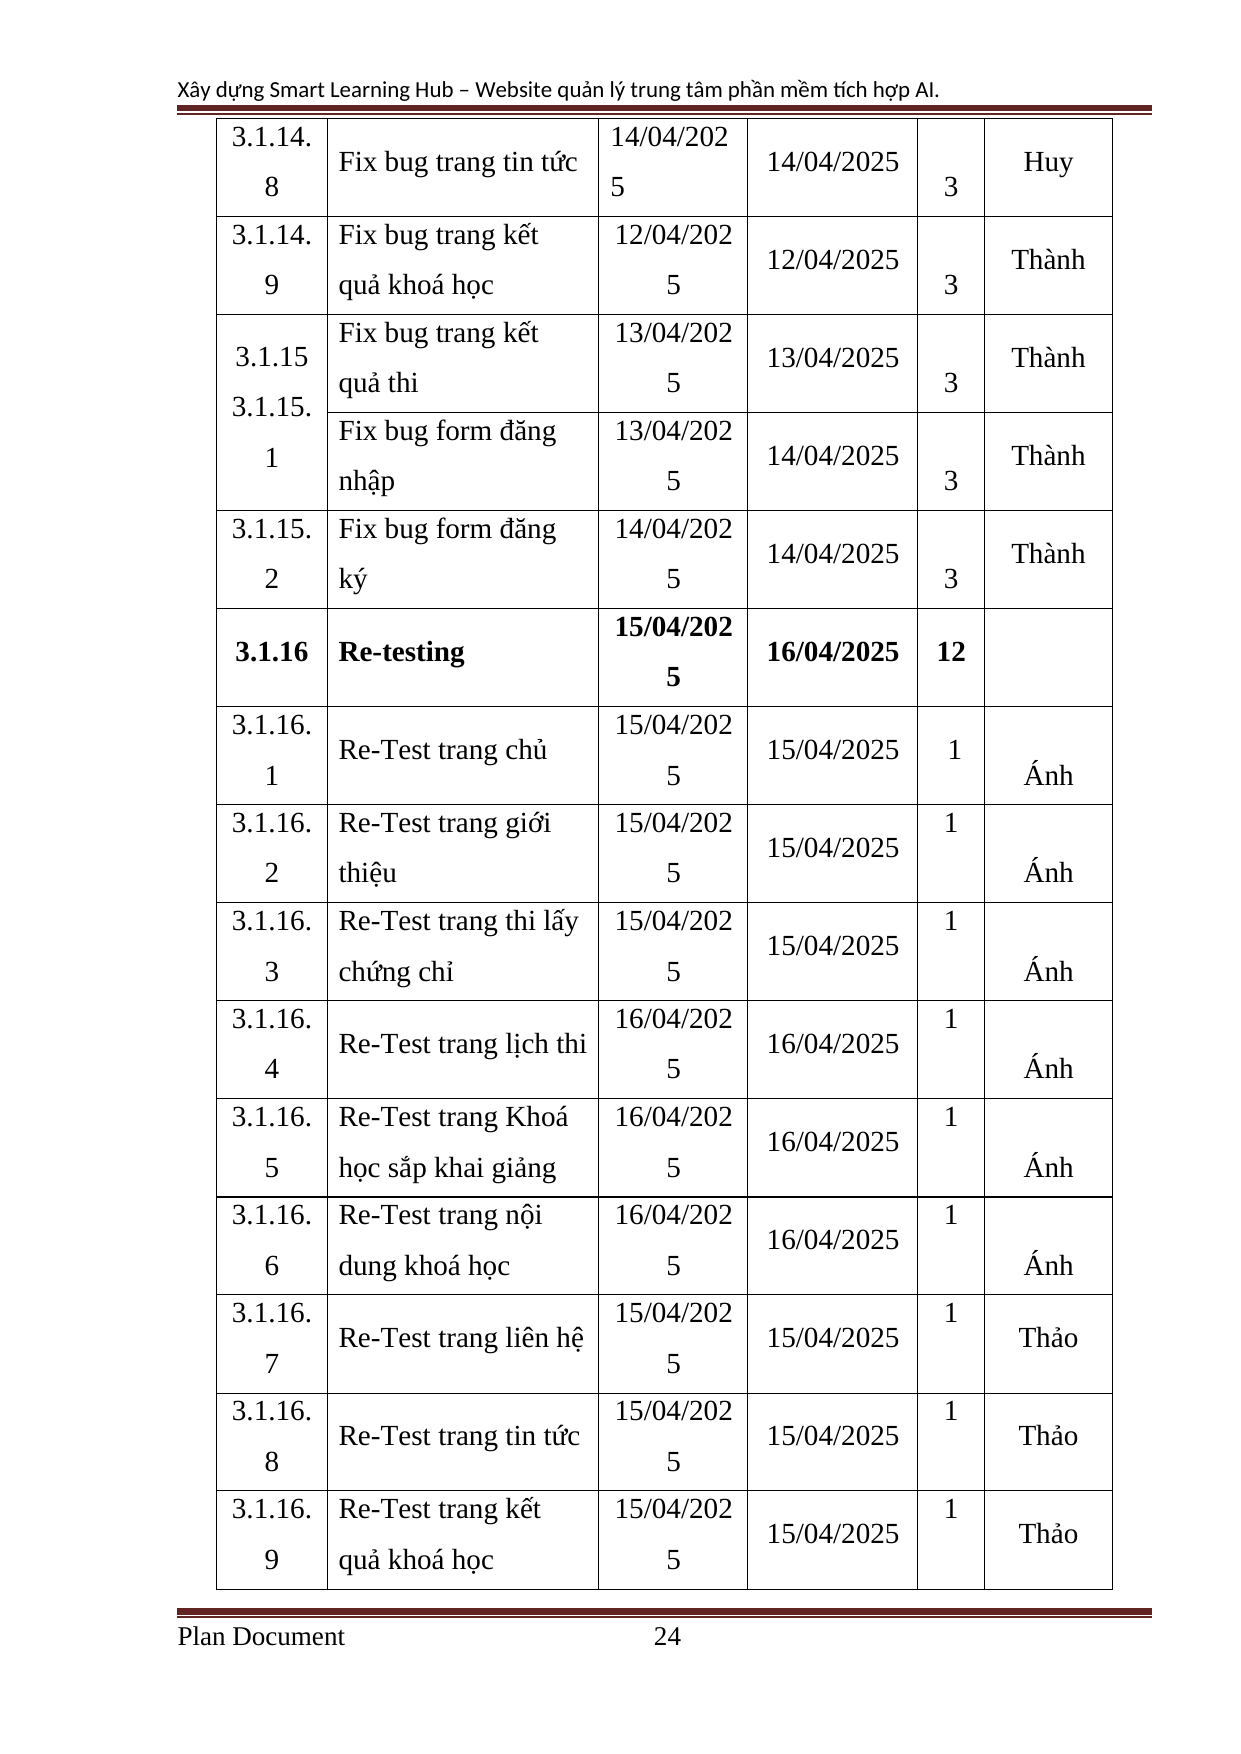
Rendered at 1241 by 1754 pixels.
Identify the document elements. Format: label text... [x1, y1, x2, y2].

table_cell 15/04/2025 [599, 903, 747, 1000]
table_cell 16/04/2025 [599, 1001, 747, 1098]
table_cell 14/04/2025 [748, 413, 917, 510]
table_cell Fix bug trang kết quả thi [328, 315, 598, 412]
table_cell 15/04/2025 [748, 707, 917, 804]
table_cell 14/04/2025 [748, 119, 917, 216]
table_cell Fix bug form đăng nhập [328, 413, 598, 510]
table_cell 3.1.16.8 [217, 1394, 327, 1490]
table_cell 15/04/2025 [599, 609, 747, 706]
table_cell 12/04/2025 [599, 217, 747, 314]
table_cell 15/04/2025 [599, 1491, 747, 1588]
table_cell 3 [918, 217, 984, 314]
table_cell Ánh [985, 903, 1112, 1000]
table_cell Ánh [985, 1198, 1112, 1294]
table_cell 1 [918, 1001, 984, 1098]
table_cell Fix bug trang kết quả khoá học [328, 217, 598, 314]
table_cell Thành [985, 217, 1112, 314]
table_cell Re-Test trang lịch thi [328, 1001, 598, 1098]
table_cell 13/04/2025 [599, 315, 747, 412]
table_cell Thảo [985, 1295, 1112, 1392]
table_cell 15/04/2025 [748, 805, 917, 902]
table_cell Thành [985, 511, 1112, 608]
table_cell 15/04/2025 [748, 903, 917, 1000]
table_cell 3 [918, 119, 984, 216]
table_cell 3.1.16.1 [217, 707, 327, 804]
table_cell Ánh [985, 1099, 1112, 1196]
table_cell 15/04/2025 [599, 805, 747, 902]
table_cell Thảo [985, 1491, 1112, 1588]
table_cell 14/04/2025 [748, 511, 917, 608]
table_cell 15/04/2025 [748, 1491, 917, 1588]
table_cell 16/04/2025 [599, 1198, 747, 1294]
table_cell 3 [918, 315, 984, 412]
table_cell Re-Test trang giới thiệu [328, 805, 598, 902]
table_cell Ánh [985, 805, 1112, 902]
table_cell Re-Test trang Khoá học sắp khai giảng [328, 1099, 598, 1196]
table_cell Fix bug trang tin tức [328, 119, 598, 216]
table_cell 12/04/2025 [748, 217, 917, 314]
table_cell 13/04/2025 [599, 413, 747, 510]
table_cell 1 [918, 1099, 984, 1196]
table_cell Re-Test trang kết quả khoá học [328, 1491, 598, 1588]
table_cell 1 [918, 707, 984, 804]
table_cell Thành [985, 315, 1112, 412]
table_cell Re-Test trang thi lấy chứng chỉ [328, 903, 598, 1000]
table_cell Fix bug form đăng ký [328, 511, 598, 608]
table_cell 3.1.16.6 [217, 1198, 327, 1294]
table_cell 3.1.14.8 [217, 119, 327, 216]
table_cell Re-Test trang chủ [328, 707, 598, 804]
table_cell Thảo [985, 1394, 1112, 1490]
table_cell 1 [918, 1295, 984, 1392]
table_cell 12 [918, 609, 984, 706]
table_cell 3.1.14.9 [217, 217, 327, 314]
table_cell 3.1.16.9 [217, 1491, 327, 1588]
table_cell [985, 609, 1112, 706]
table_cell 15/04/2025 [748, 1295, 917, 1392]
table_cell 15/04/2025 [748, 1394, 917, 1490]
table_cell 15/04/2025 [599, 707, 747, 804]
table_cell 14/04/2025 [599, 119, 747, 216]
table_cell 13/04/2025 [748, 315, 917, 412]
table_cell 3.1.16.7 [217, 1295, 327, 1392]
table_cell Ánh [985, 707, 1112, 804]
table_cell 3 [918, 413, 984, 510]
table_cell Thành [985, 413, 1112, 510]
table_cell 16/04/2025 [748, 1099, 917, 1196]
table_cell Re-testing [328, 609, 598, 706]
table_cell 16/04/2025 [748, 609, 917, 706]
table_cell 1 [918, 1394, 984, 1490]
table_cell 1 [918, 1198, 984, 1294]
table_cell 3.1.16.3 [217, 903, 327, 1000]
table_cell 15/04/2025 [599, 1394, 747, 1490]
table_cell 16/04/2025 [748, 1001, 917, 1098]
table_cell Re-Test trang tin tức [328, 1394, 598, 1490]
table_cell 15/04/2025 [599, 1295, 747, 1392]
table_cell 16/04/2025 [599, 1099, 747, 1196]
table_cell 3.1.16 [217, 609, 327, 706]
table_cell 16/04/2025 [748, 1198, 917, 1294]
table_cell 1 [918, 805, 984, 902]
table_cell 3.1.15 3.1.15.1 [217, 315, 327, 510]
table_cell Re-Test trang liên hệ [328, 1295, 598, 1392]
table_cell 3.1.15.2 [217, 511, 327, 608]
table_cell 3.1.16.4 [217, 1001, 327, 1098]
table_cell 3.1.16.2 [217, 805, 327, 902]
table_cell 1 [918, 903, 984, 1000]
table_cell Ánh [985, 1001, 1112, 1098]
table_cell 14/04/2025 [599, 511, 747, 608]
table_cell 3.1.16.5 [217, 1099, 327, 1196]
table_cell Re-Test trang nội dung khoá học [328, 1198, 598, 1294]
table_cell 3 [918, 511, 984, 608]
table_cell Huy [985, 119, 1112, 216]
table_cell 1 [918, 1491, 984, 1588]
